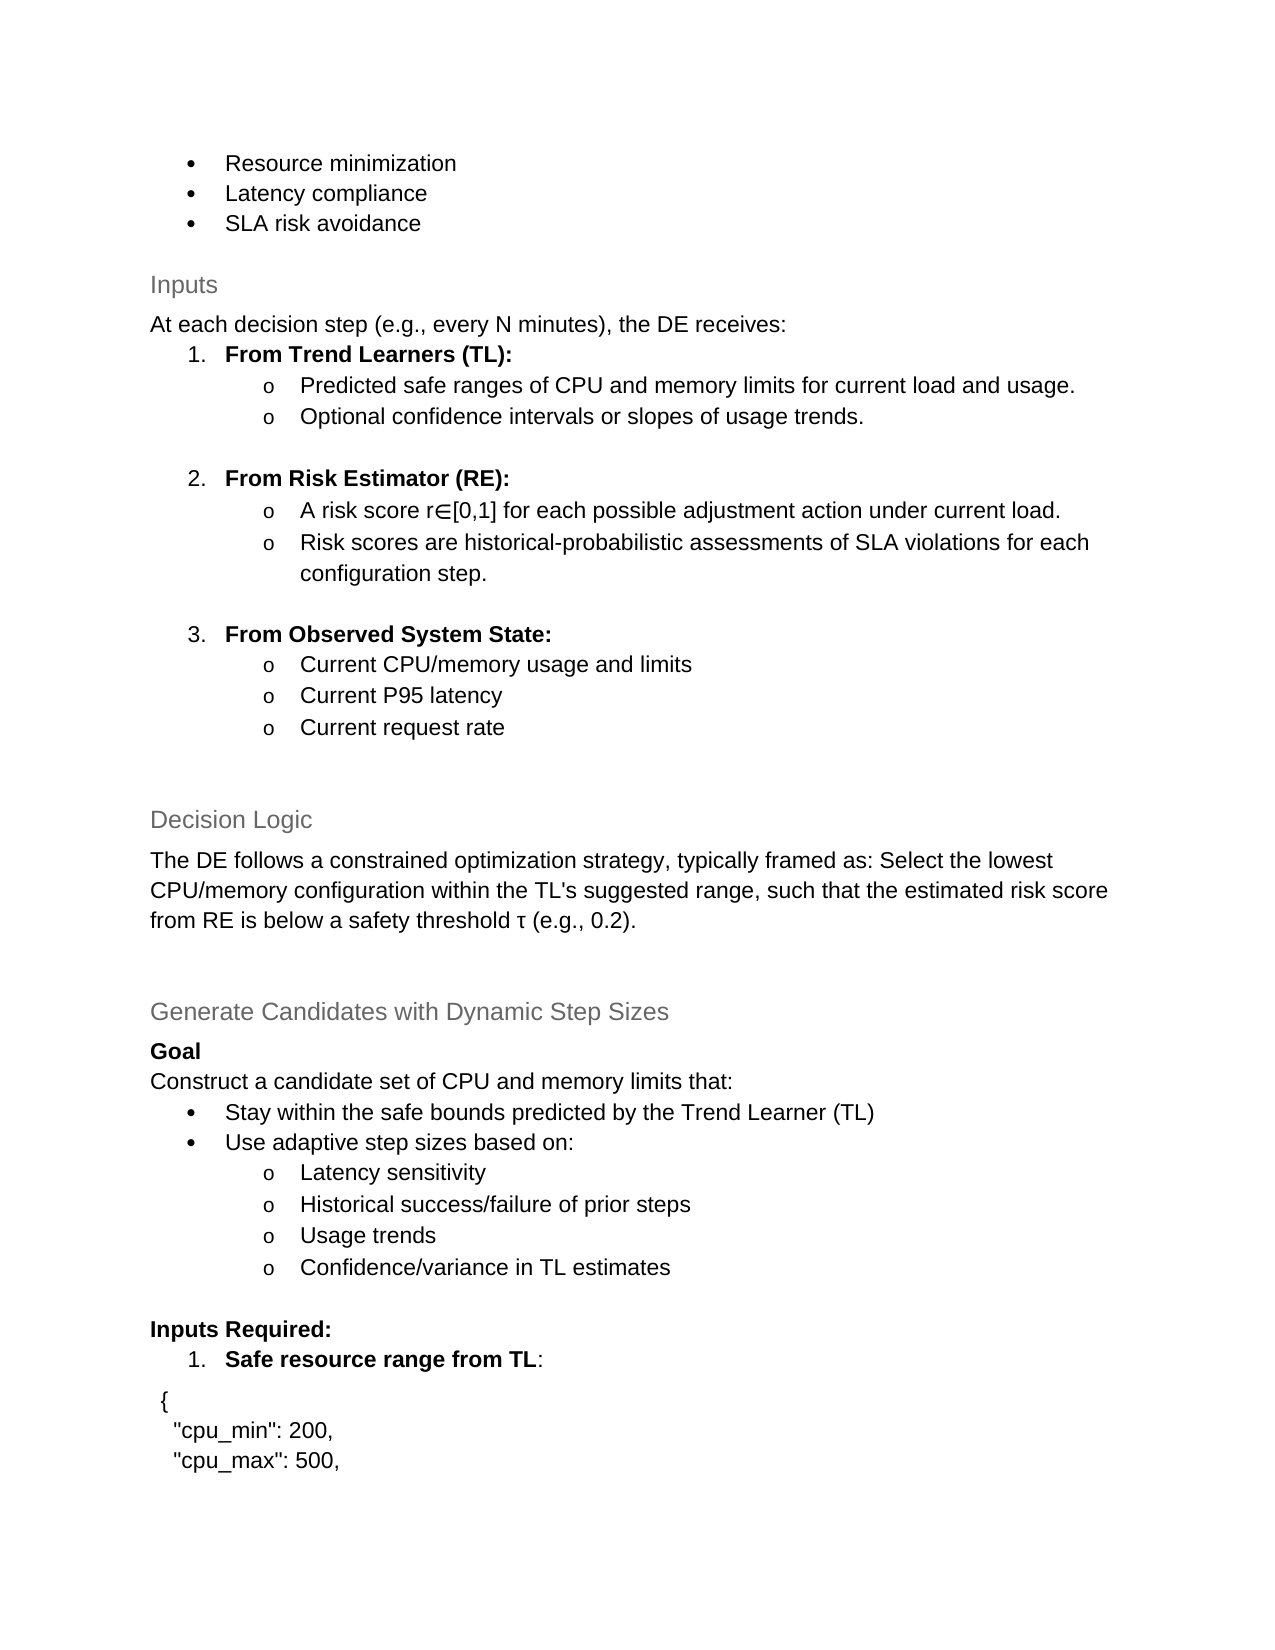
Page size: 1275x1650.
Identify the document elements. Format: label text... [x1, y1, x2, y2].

list Usage trends [262, 1222, 1125, 1250]
subtitle Inputs [150, 270, 1125, 298]
text At each decision step (e.g., every N minutes), the DE receives: [150, 311, 1125, 337]
text Construct a candidate set of CPU and memory limits that: [150, 1068, 1125, 1095]
list Safe resource range from TL: [187, 1346, 1125, 1373]
list Use adaptive step sizes based on: [187, 1129, 1125, 1155]
list Risk scores are historical-probabilistic assessments of SLA violations for each configuration step. [262, 528, 1125, 617]
list Current CPU/memory usage and limits [262, 651, 1125, 678]
list SLA risk avoidance [187, 210, 1125, 237]
list From Trend Learners (TL): [187, 341, 1125, 368]
list Historical success/failure of prior steps [262, 1191, 1125, 1218]
list A risk score r∈[0,1] for each possible adjustment action under current load. [262, 495, 1125, 524]
subtitle Decision Logic [150, 805, 1125, 834]
list Current request rate [262, 714, 1125, 742]
text Inputs Required: [150, 1316, 1125, 1343]
list Latency compliance [187, 180, 1125, 207]
text The DE follows a constrained optimization strategy, typically framed as: Select the lowest CPU/memory configuration within the TL's suggested range, such that the estimated risk score from RE is below a safety threshold τ (e.g., 0.2). [150, 847, 1125, 933]
list Predicted safe ranges of CPU and memory limits for current load and usage. [262, 372, 1125, 399]
list Resource minimization [187, 150, 1125, 176]
list Stay within the safe bounds predicted by the Trend Learner (TL) [187, 1098, 1125, 1125]
list From Observed System State: [187, 621, 1125, 647]
table_header { "cpu_min": 200, "cpu_max": 500, "mem_min": 256, "mem_max": 768 } [150, 1377, 358, 1484]
list Confidence/variance in TL estimates [262, 1254, 1125, 1282]
text Goal [150, 1038, 1125, 1064]
list Current P95 latency [262, 682, 1125, 710]
list Optional confidence intervals or slopes of usage trends. [262, 403, 1125, 461]
list From Risk Estimator (RE): [187, 465, 1125, 491]
list Latency sensitivity [262, 1159, 1125, 1187]
subtitle Generate Candidates with Dynamic Step Sizes [150, 997, 1125, 1026]
